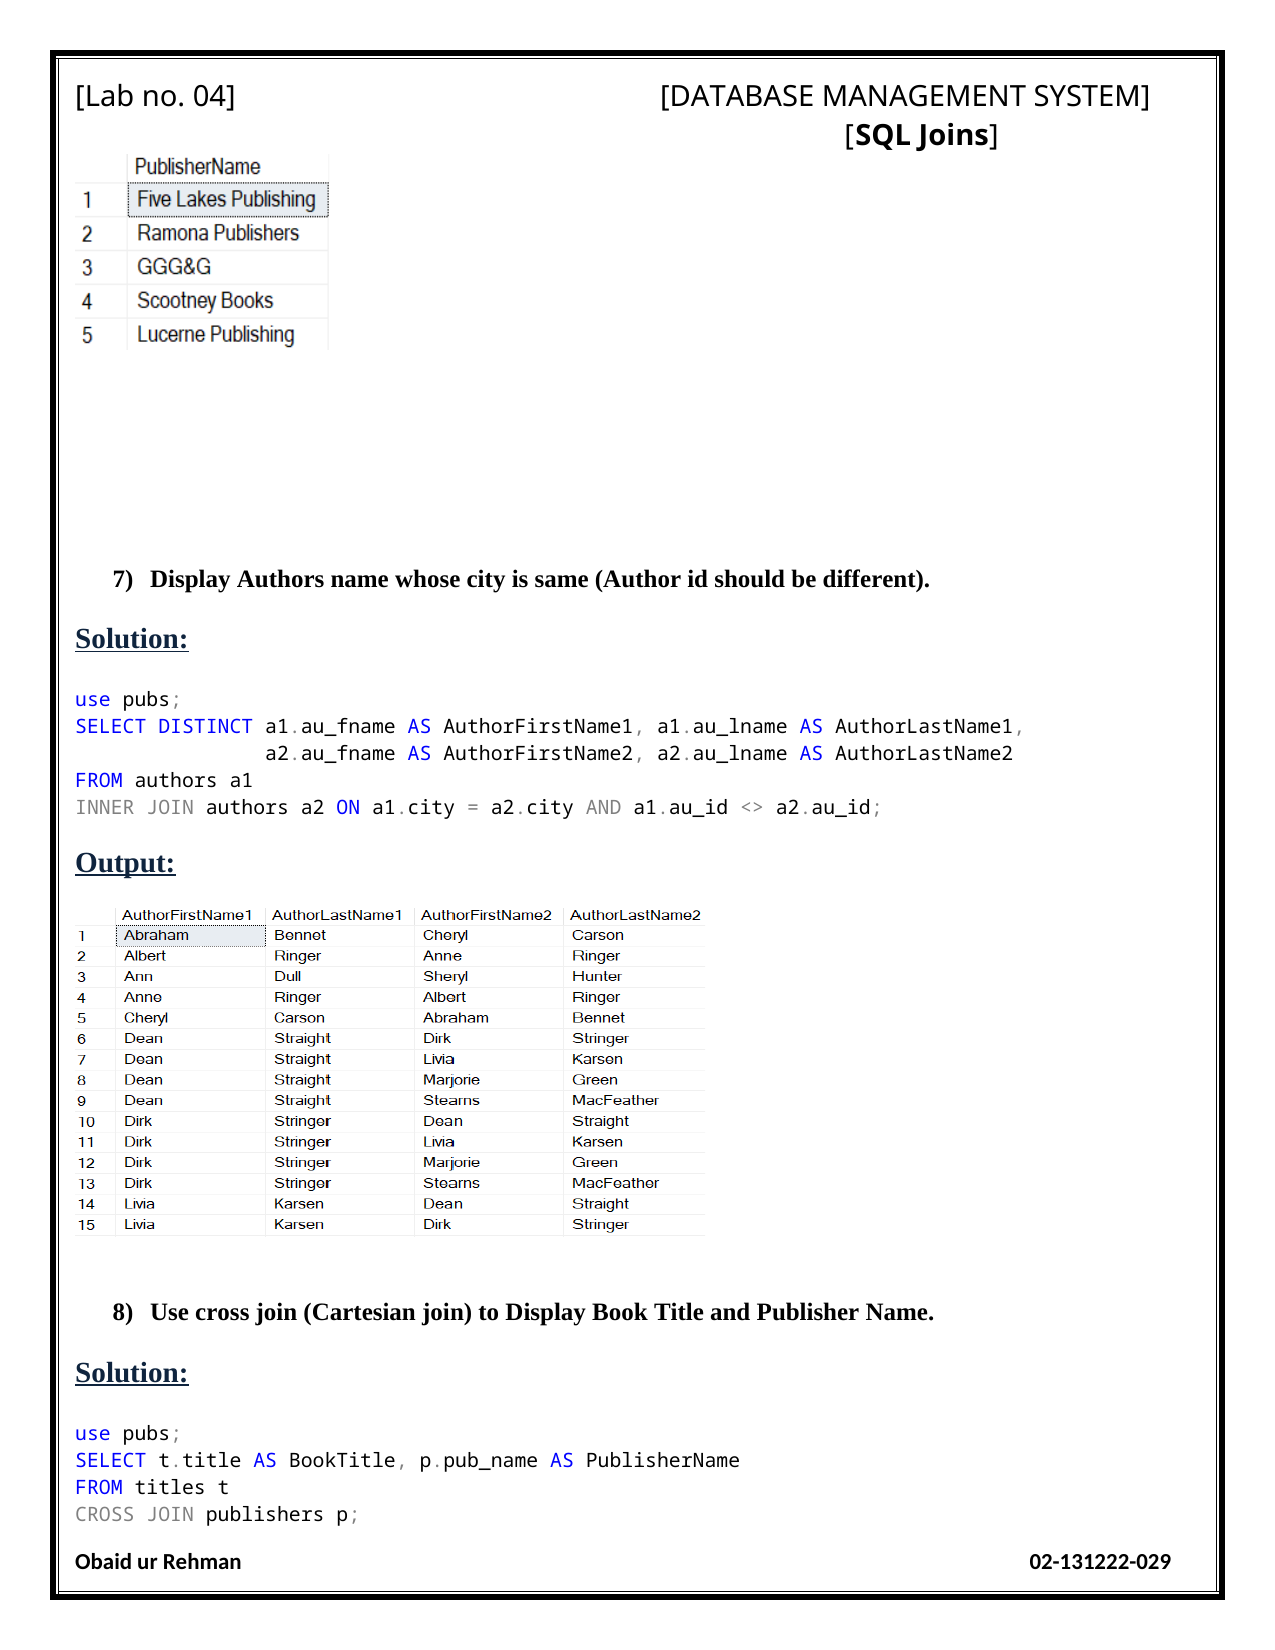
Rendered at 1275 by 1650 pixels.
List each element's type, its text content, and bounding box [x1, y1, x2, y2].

text FROM titles t [75, 1473, 1200, 1500]
text Solution: [75, 1355, 1200, 1389]
text FROM authors a1 [75, 766, 1200, 793]
text use pubs; [75, 685, 1200, 712]
list Use cross join (Cartesian join) to Display Book Title and Publisher Name. [112, 1297, 1200, 1326]
text use pubs; [75, 1419, 1200, 1446]
text INNER JOIN authors a2 ON a1.city = a2.city AND a1.au_id <> a2.au_id; [75, 793, 1200, 820]
list Display Authors name whose city is same (Author id should be different). [112, 564, 1200, 592]
text a2.au_fname AS AuthorFirstName2, a2.au_lname AS AuthorLastName2 [75, 739, 1200, 766]
text SELECT DISTINCT a1.au_fname AS AuthorFirstName1, a1.au_lname AS AuthorLastName1, [75, 712, 1200, 739]
text SELECT t.title AS BookTitle, p.pub_name AS PublisherName [75, 1446, 1200, 1473]
picture [75, 908, 706, 1237]
text CROSS JOIN publishers p; [75, 1500, 1200, 1527]
text Solution: [75, 622, 1200, 655]
text Output: [75, 845, 1200, 879]
picture [75, 154, 330, 350]
